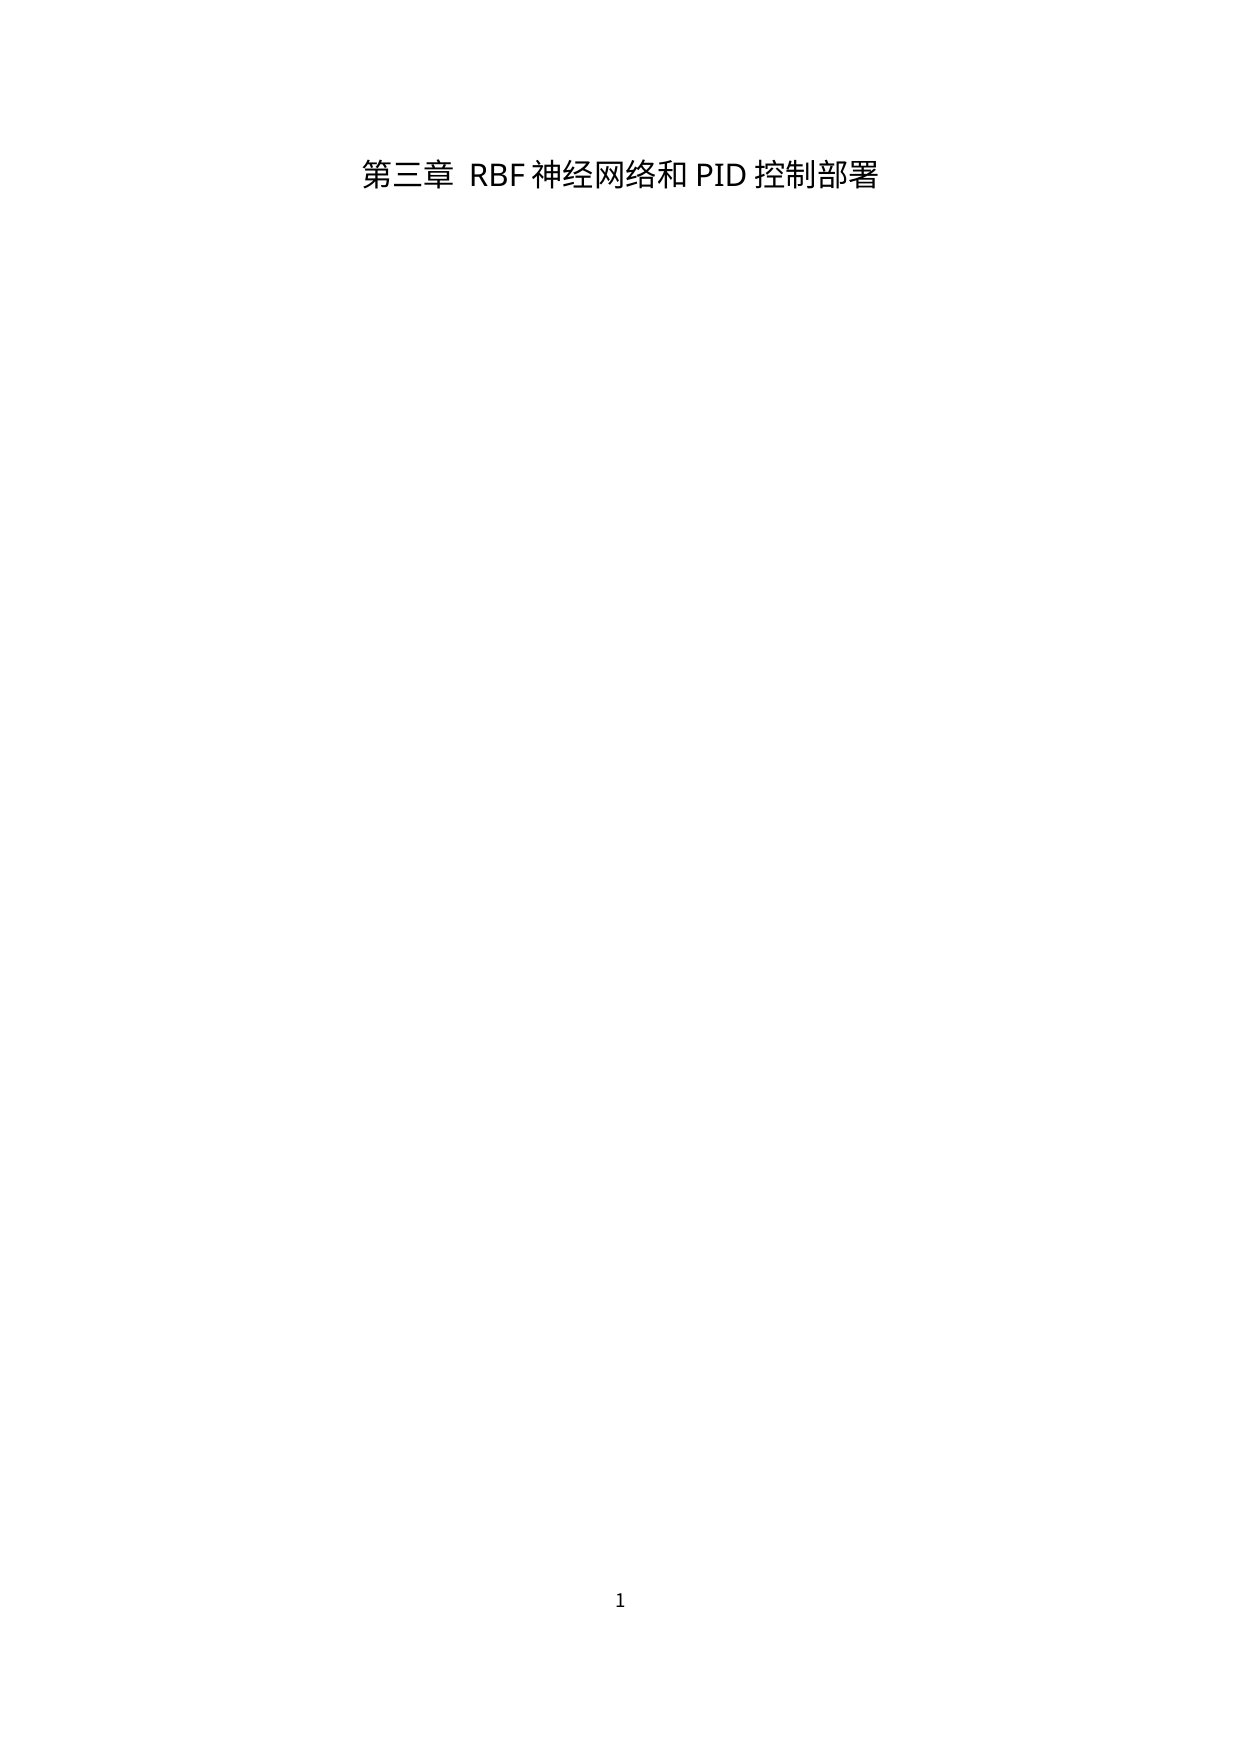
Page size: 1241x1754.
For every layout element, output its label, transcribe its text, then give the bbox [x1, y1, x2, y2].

text 第三章 RBF神经网络和PID控制部署 [187, 150, 1053, 195]
